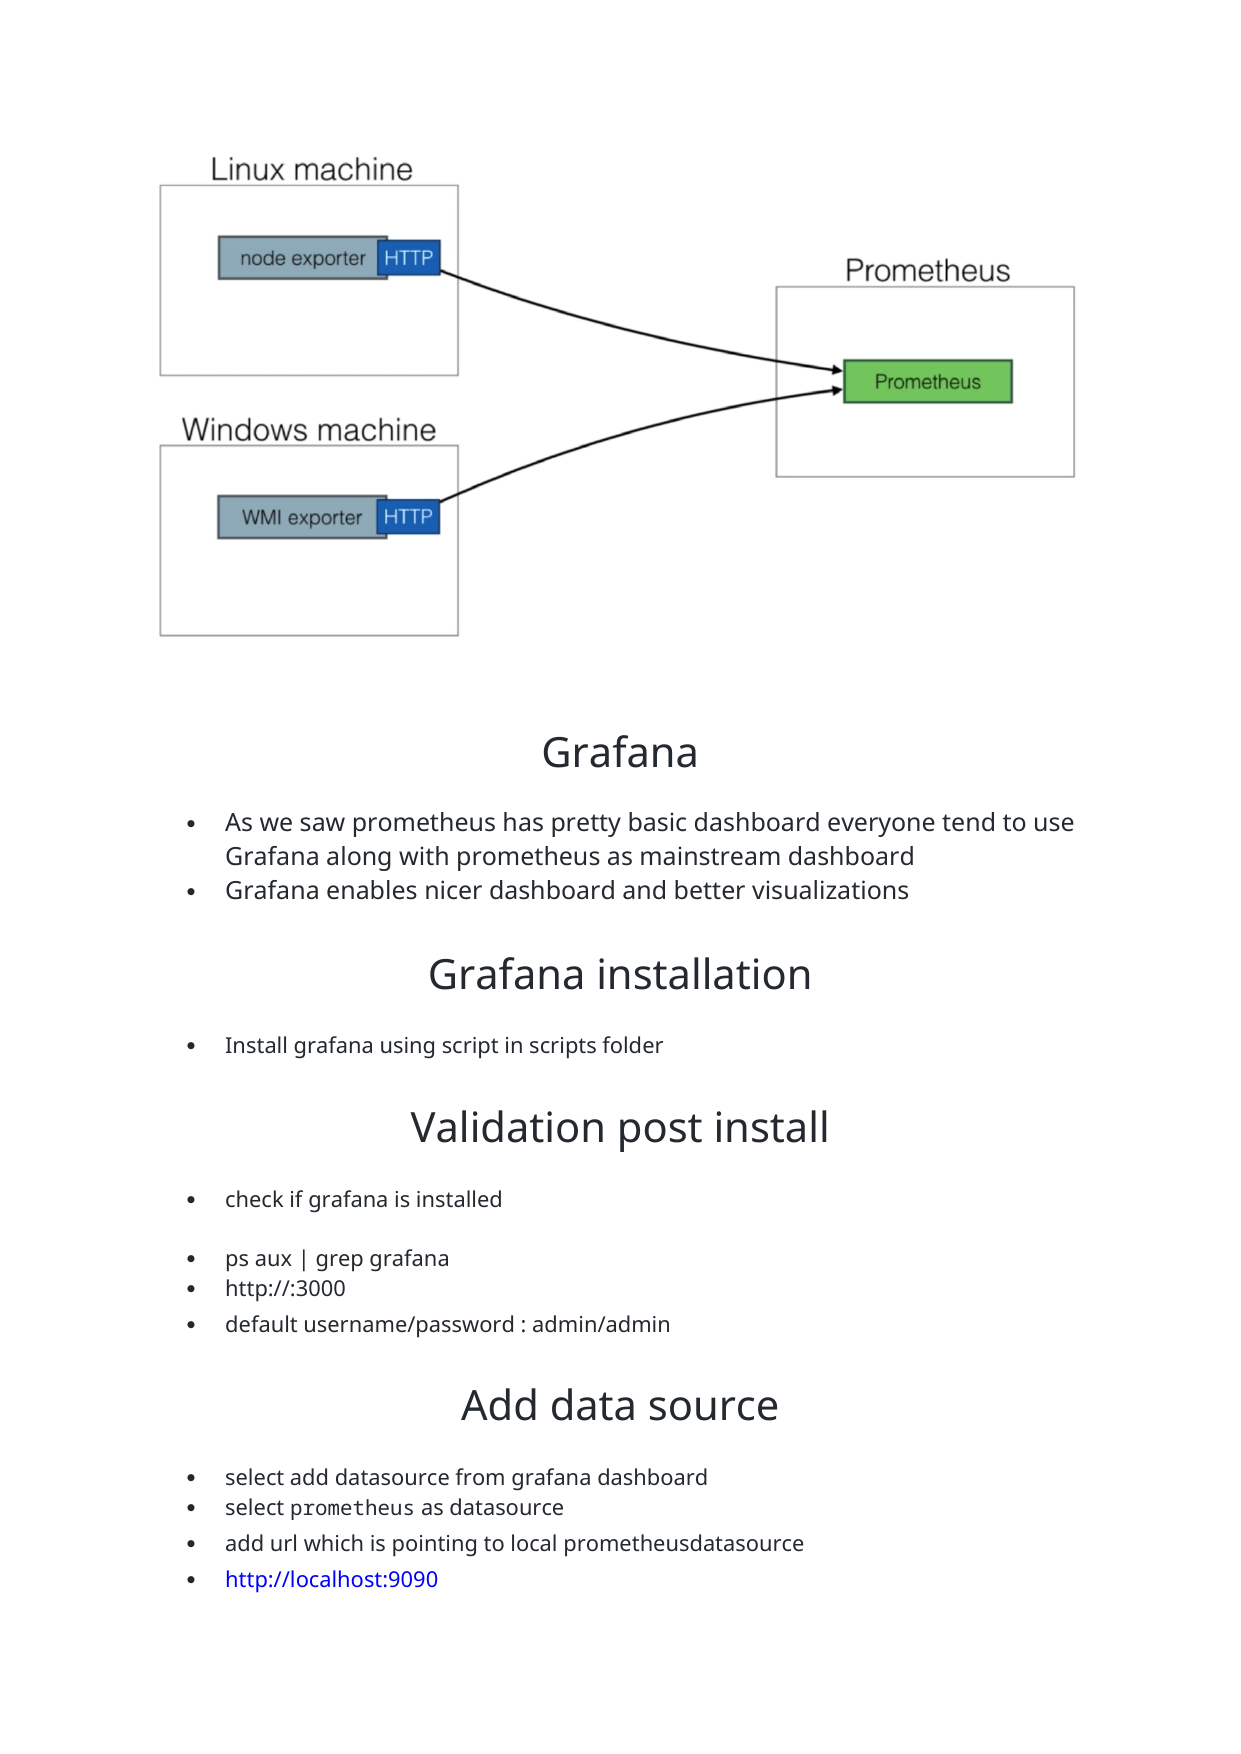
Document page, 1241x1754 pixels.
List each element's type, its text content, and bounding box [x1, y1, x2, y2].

picture [150, 150, 1091, 650]
subtitle Validation post install [150, 1098, 1090, 1154]
list check if grafana is installed [187, 1184, 1090, 1213]
list default username/password : admin/admin [187, 1308, 1090, 1338]
list ps aux | grep grafana [187, 1243, 1090, 1272]
list add url which is pointing to local prometheusdatasource [187, 1528, 1090, 1557]
list Grafana enables nicer dashboard and better visualizations [187, 873, 1090, 907]
subtitle Grafana installation [150, 944, 1090, 1001]
list select prometheus as datasource [187, 1492, 1090, 1521]
list select add datasource from grafana dashboard [187, 1462, 1090, 1492]
subtitle Add data source [150, 1376, 1090, 1433]
list As we saw prometheus has pretty basic dashboard everyone tend to use Grafana along with prometheus as mainstream dashboard [187, 805, 1090, 873]
list http://localhost:9090 [187, 1564, 1090, 1593]
subtitle Grafana [150, 723, 1090, 780]
list http://:3000 [187, 1272, 1090, 1302]
list Install grafana using script in scripts folder [187, 1031, 1090, 1060]
